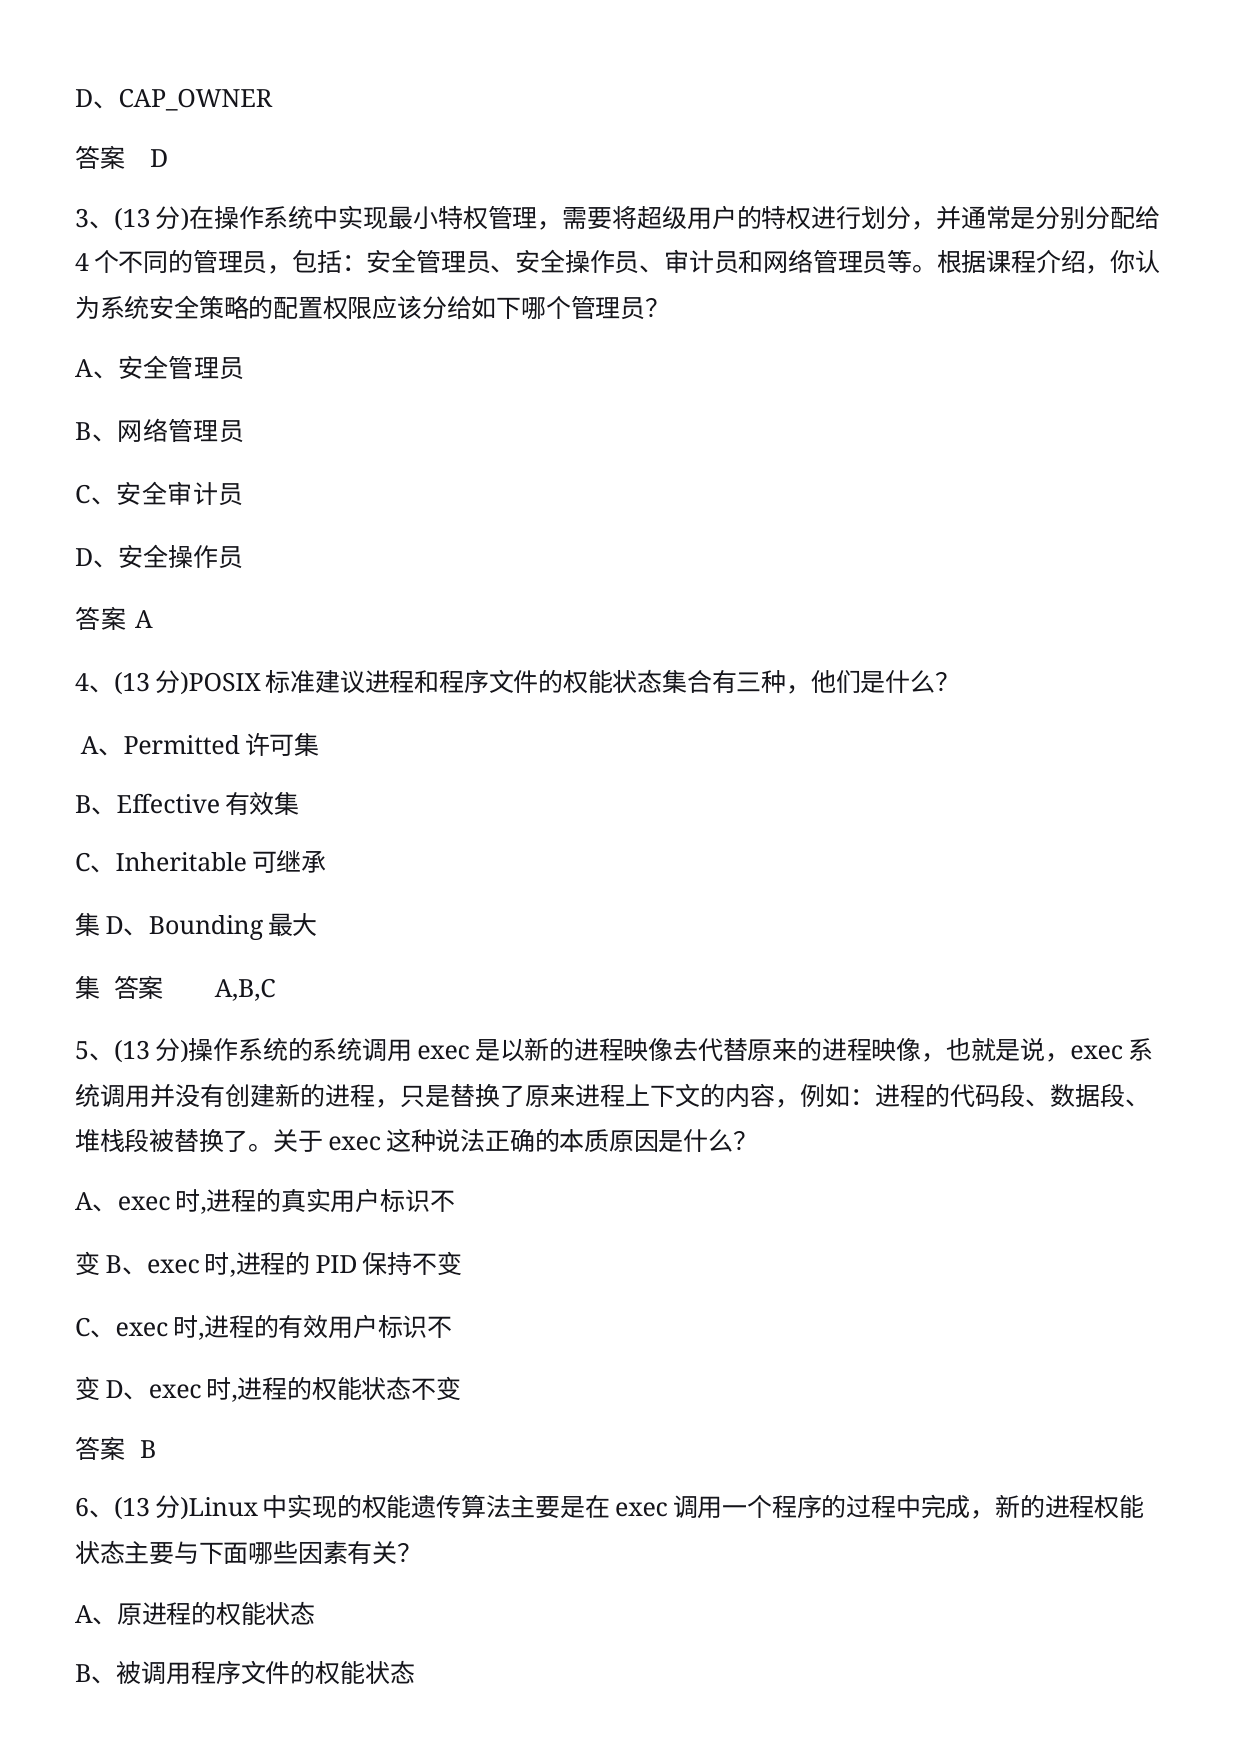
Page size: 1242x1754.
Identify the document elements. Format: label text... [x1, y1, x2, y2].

text 4个不同的管理员，包括：安全管理员、安全操作员、审计员和网络管理员等。根据课程介绍，你认为系统安全策略的配置权限应该分给如下哪个管理员？ [75, 243, 1164, 324]
text C、Inheritable可继承集 D、Bounding最大集 答案 A,B,C [75, 843, 339, 1004]
text A、原进程的权能状态 [75, 1594, 1177, 1630]
text 6、(13分)Linux中实现的权能遗传算法主要是在exec调用一个程序的过程中完成，新的进程权能状态主要与下面哪些因素有关？ [75, 1488, 1145, 1569]
text 3、(13分)在操作系统中实现最小特权管理，需要将超级用户的特权进行划分，并通常是分别分配给 [75, 198, 1177, 235]
text C、exec时,进程的有效用户标识不变 D、exec时,进程的权能状态不变 [75, 1307, 471, 1406]
text D、CAP_OWNER [75, 79, 1177, 115]
text B、被调用程序文件的权能状态 [75, 1654, 1177, 1690]
text B、Effective有效集 [75, 788, 1177, 819]
text A、安全管理员 B、网络管理员 C、安全审计员 D、安全操作员答案 A [75, 349, 244, 636]
text 5、(13分)操作系统的系统调用exec是以新的进程映像去代替原来的进程映像，也就是说，exec系统调用并没有创建新的进程，只是替换了原来进程上下文的内容，例如：进程的代码段、数据段、堆栈段被替换了。关于exec这种说法正确的本质原因是什么？ [75, 1031, 1153, 1158]
text 答案 B [75, 1433, 1177, 1464]
text 答案 D [75, 139, 1177, 175]
text 4、(13分)POSIX标准建议进程和程序文件的权能状态集合有三种，他们是什么？ A、Permitted许可集 [75, 662, 958, 761]
text A、exec时,进程的真实用户标识不变 B、exec时,进程的PID保持不变 [75, 1182, 472, 1281]
